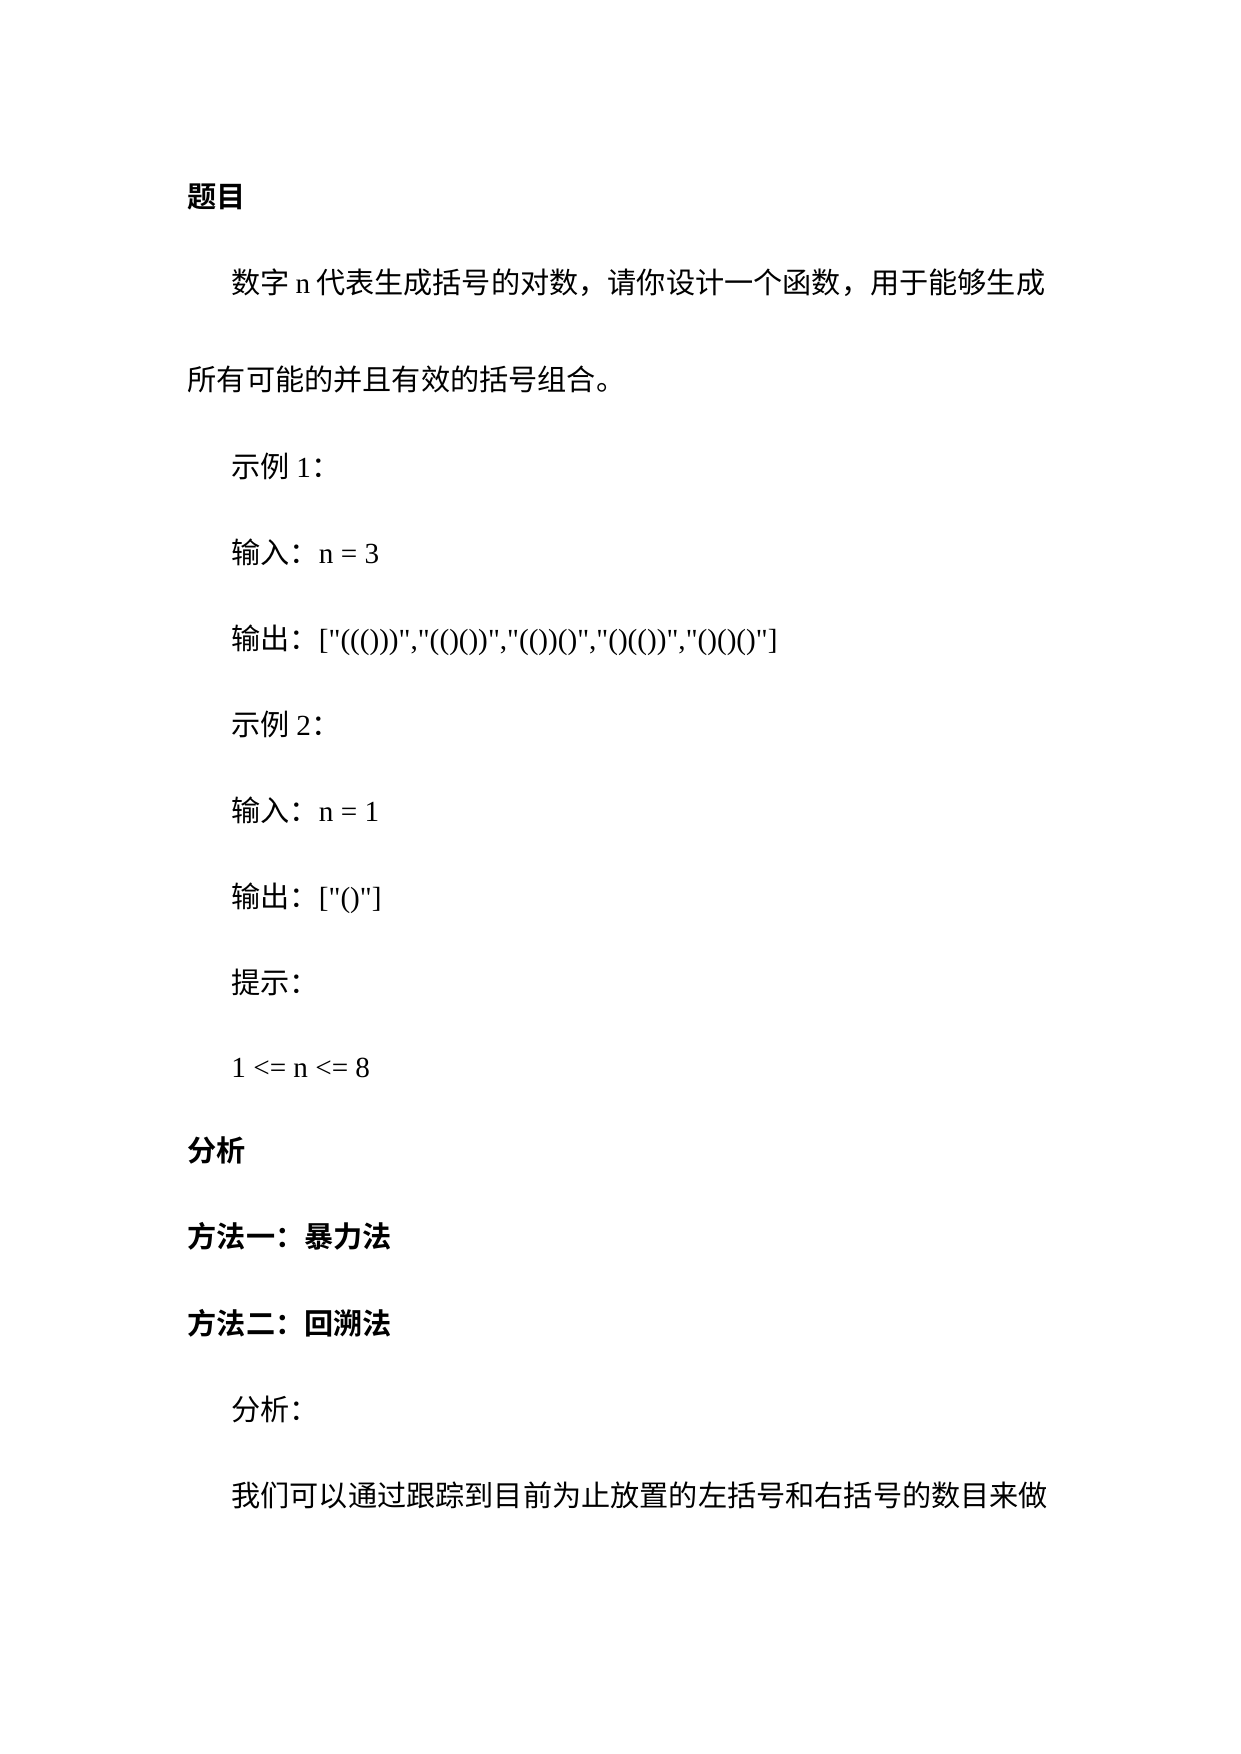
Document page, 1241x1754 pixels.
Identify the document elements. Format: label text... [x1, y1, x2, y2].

subtitle 方法二：回溯法 [187, 1289, 1053, 1354]
subtitle 方法一：暴力法 [187, 1203, 1053, 1268]
text 输入：n = 3 [231, 518, 1053, 583]
text 分析： [187, 1375, 1053, 1440]
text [187, 1461, 1053, 1526]
text 示例 1： [231, 432, 1053, 497]
text 1 <= n <= 8 [231, 1035, 1053, 1100]
text 输出：["((()))","(()())","(())()","()(())","()()()"] [231, 604, 1053, 669]
text 输入：n = 1 [231, 776, 1053, 841]
subtitle 分析 [187, 1117, 1053, 1182]
text 输出：["()"] [231, 862, 1053, 927]
text 数字n代表生成括号的对数，请你设计一个函数，用于能够生成所有可能的并且有效的括号组合。 [187, 248, 1053, 411]
subtitle 题目 [187, 162, 1053, 227]
text 提示： [231, 949, 1053, 1014]
text 示例 2： [231, 690, 1053, 755]
